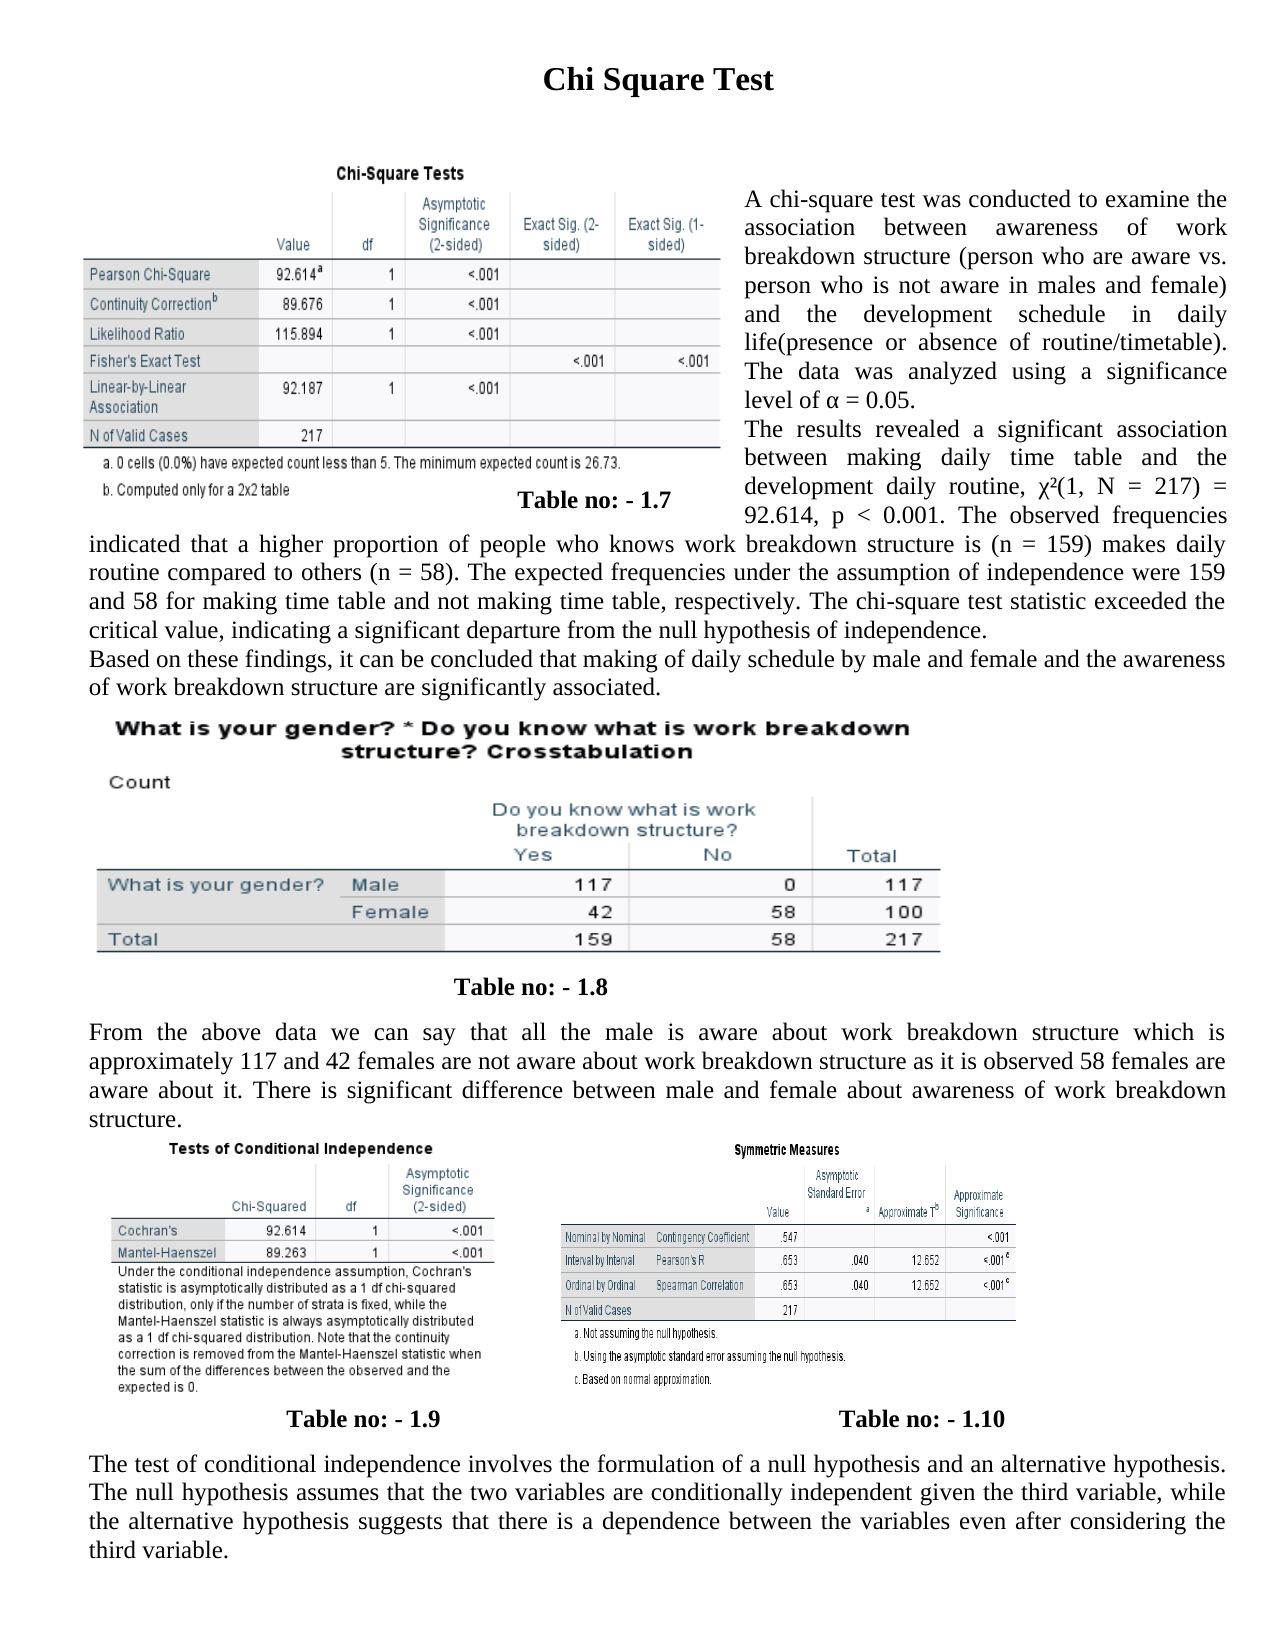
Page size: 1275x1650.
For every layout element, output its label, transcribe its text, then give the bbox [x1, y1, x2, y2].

picture [107, 1132, 498, 1402]
picture [78, 154, 725, 507]
text From the above data we can say that all the male is aware about work breakdown structure which is approximately 117 and 42 females are not aware about work breakdown structure as it is observed 58 females are aware about it. There is significant difference between male and female about awareness of work breakdown structure. [89, 1017, 1228, 1132]
text A chi-square test was conducted to examine the association between awareness of work breakdown structure (person who are aware vs. person who is not aware in males and female) and the development schedule in daily life(presence or absence of routine/timetable). The data was analyzed using a significance level of α = 0.05. [725, 184, 1228, 414]
text The results revealed a significant association between making daily time table and the development daily routine, χ²(1, N = 217) = 92.614, p < 0.001. The observed frequencies indicated that a higher proportion of people who knows work breakdown structure is (n = 159) makes daily routine compared to others (n = 58). The expected frequencies under the assumption of independence were 159 and 58 for making time table and not making time table, respectively. The chi-square test statistic exceeded the critical value, indicating a significant departure from the null hypothesis of independence. [89, 414, 1228, 644]
picture [557, 1133, 1017, 1396]
text Based on these findings, it can be concluded that making of daily schedule by male and female and the awareness of work breakdown structure are significantly associated. [89, 644, 1228, 701]
text The test of conditional independence involves the formulation of a null hypothesis and an alternative hypothesis. The null hypothesis assumes that the two variables are conditionally independent given the third variable, while the alternative hypothesis suggests that there is a dependence between the variables even after considering the third variable. [89, 1449, 1228, 1564]
picture [88, 708, 951, 959]
text Chi Square Test [89, 59, 1228, 97]
